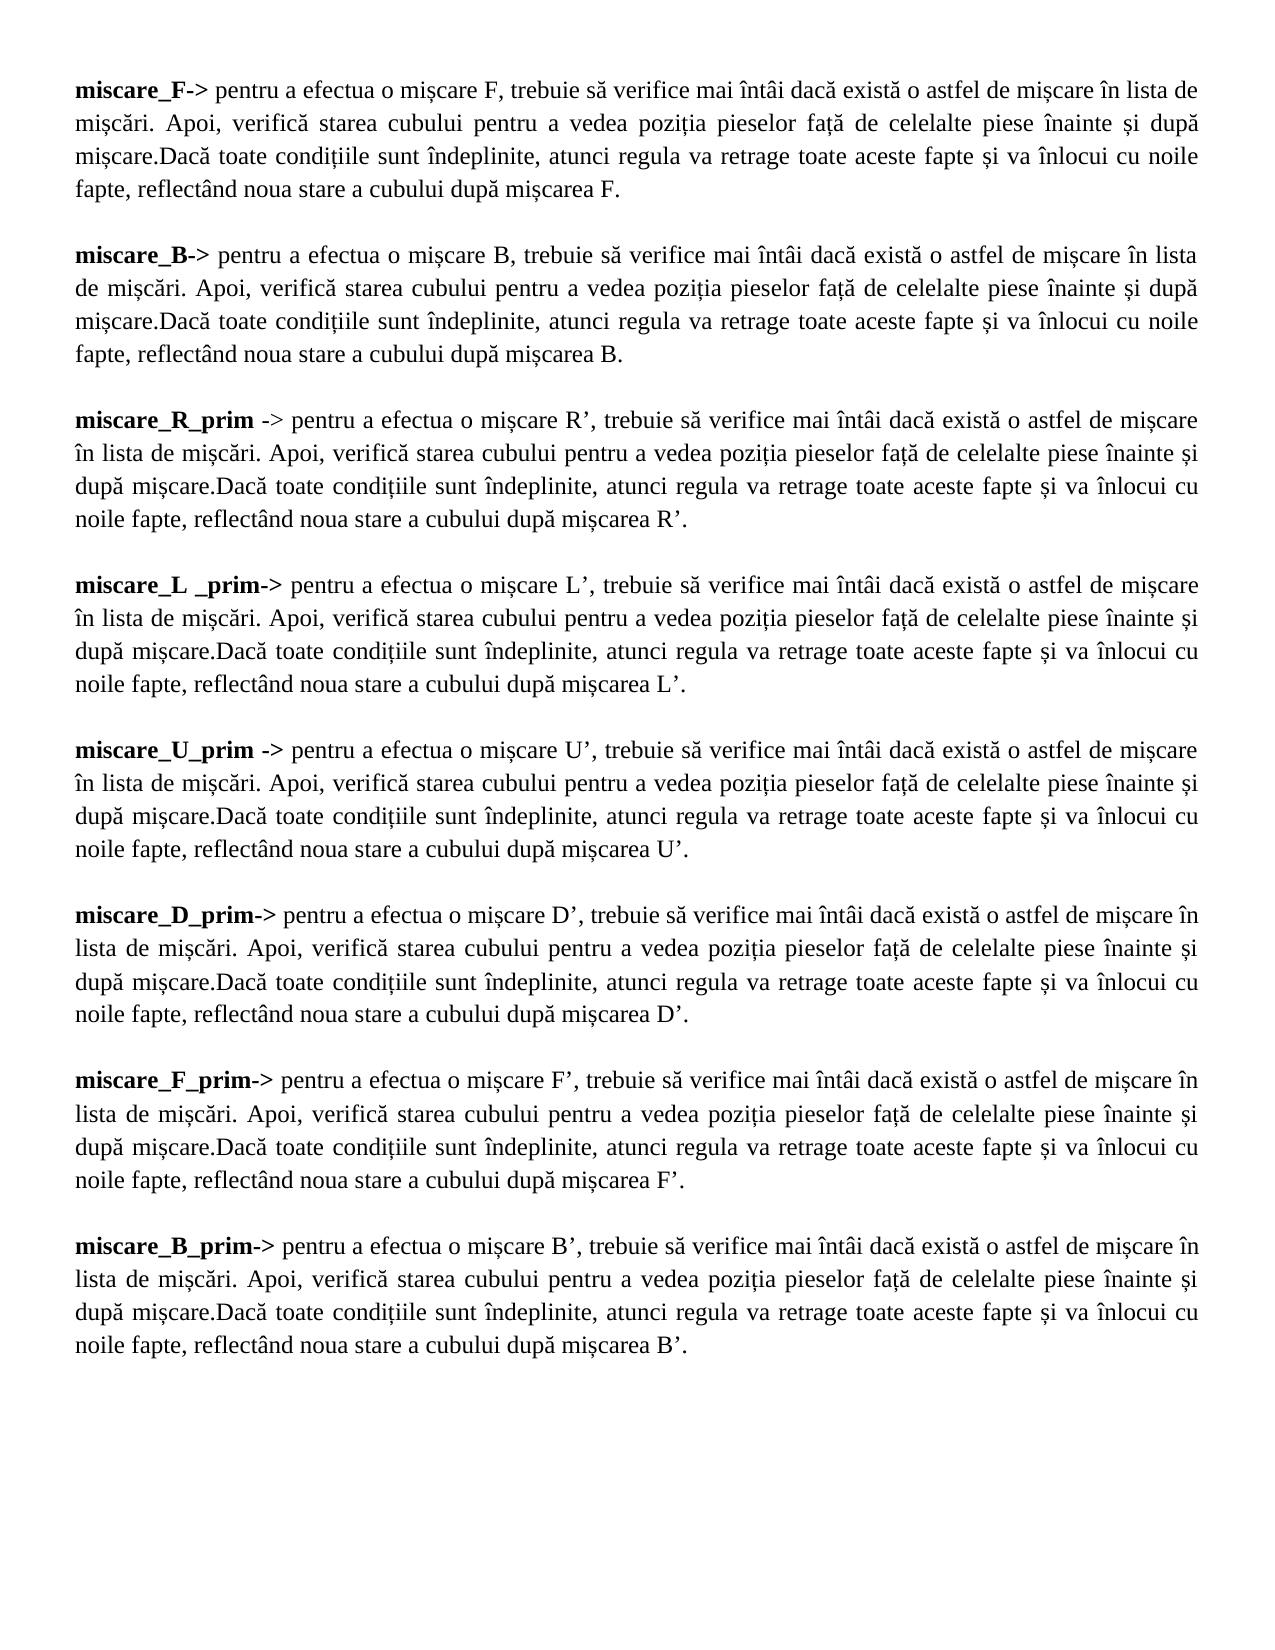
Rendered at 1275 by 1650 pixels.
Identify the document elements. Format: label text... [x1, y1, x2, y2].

text miscare_B-> pentru a efectua o mișcare B, trebuie să verifice mai întâi dacă există o astfel de mișcare în lista de mișcări. Apoi, verifică starea cubului pentru a vedea poziția pieselor față de celelalte piese înainte și după mișcare.Dacă toate condițiile sunt îndeplinite, atunci regula va retrage toate aceste fapte și va înlocui cu noile fapte, reflectând noua stare a cubului după mișcarea B. [75, 240, 1200, 368]
text miscare_F-> pentru a efectua o mișcare F, trebuie să verifice mai întâi dacă există o astfel de mișcare în lista de mișcări. Apoi, verifică starea cubului pentru a vedea poziția pieselor față de celelalte piese înainte și după mișcare.Dacă toate condițiile sunt îndeplinite, atunci regula va retrage toate aceste fapte și va înlocui cu noile fapte, reflectând noua stare a cubului după mișcarea F. [75, 75, 1200, 203]
text miscare_U_prim -> pentru a efectua o mișcare U’, trebuie să verifice mai întâi dacă există o astfel de mișcare în lista de mișcări. Apoi, verifică starea cubului pentru a vedea poziția pieselor față de celelalte piese înainte și după mișcare.Dacă toate condițiile sunt îndeplinite, atunci regula va retrage toate aceste fapte și va înlocui cu noile fapte, reflectând noua stare a cubului după mișcarea U’. [75, 735, 1200, 863]
text miscare_R_prim -> pentru a efectua o mișcare R’, trebuie să verifice mai întâi dacă există o astfel de mișcare în lista de mișcări. Apoi, verifică starea cubului pentru a vedea poziția pieselor față de celelalte piese înainte și după mișcare.Dacă toate condițiile sunt îndeplinite, atunci regula va retrage toate aceste fapte și va înlocui cu noile fapte, reflectând noua stare a cubului după mișcarea R’. [75, 405, 1200, 533]
text miscare_B_prim-> pentru a efectua o mișcare B’, trebuie să verifice mai întâi dacă există o astfel de mișcare în lista de mișcări. Apoi, verifică starea cubului pentru a vedea poziția pieselor față de celelalte piese înainte și după mișcare.Dacă toate condițiile sunt îndeplinite, atunci regula va retrage toate aceste fapte și va înlocui cu noile fapte, reflectând noua stare a cubului după mișcarea B’. [75, 1231, 1200, 1358]
text miscare_D_prim-> pentru a efectua o mișcare D’, trebuie să verifice mai întâi dacă există o astfel de mișcare în lista de mișcări. Apoi, verifică starea cubului pentru a vedea poziția pieselor față de celelalte piese înainte și după mișcare.Dacă toate condițiile sunt îndeplinite, atunci regula va retrage toate aceste fapte și va înlocui cu noile fapte, reflectând noua stare a cubului după mișcarea D’. [75, 901, 1200, 1028]
text miscare_L _prim-> pentru a efectua o mișcare L’, trebuie să verifice mai întâi dacă există o astfel de mișcare în lista de mișcări. Apoi, verifică starea cubului pentru a vedea poziția pieselor față de celelalte piese înainte și după mișcare.Dacă toate condițiile sunt îndeplinite, atunci regula va retrage toate aceste fapte și va înlocui cu noile fapte, reflectând noua stare a cubului după mișcarea L’. [75, 570, 1200, 698]
text miscare_F_prim-> pentru a efectua o mișcare F’, trebuie să verifice mai întâi dacă există o astfel de mișcare în lista de mișcări. Apoi, verifică starea cubului pentru a vedea poziția pieselor față de celelalte piese înainte și după mișcare.Dacă toate condițiile sunt îndeplinite, atunci regula va retrage toate aceste fapte și va înlocui cu noile fapte, reflectând noua stare a cubului după mișcarea F’. [75, 1066, 1200, 1193]
